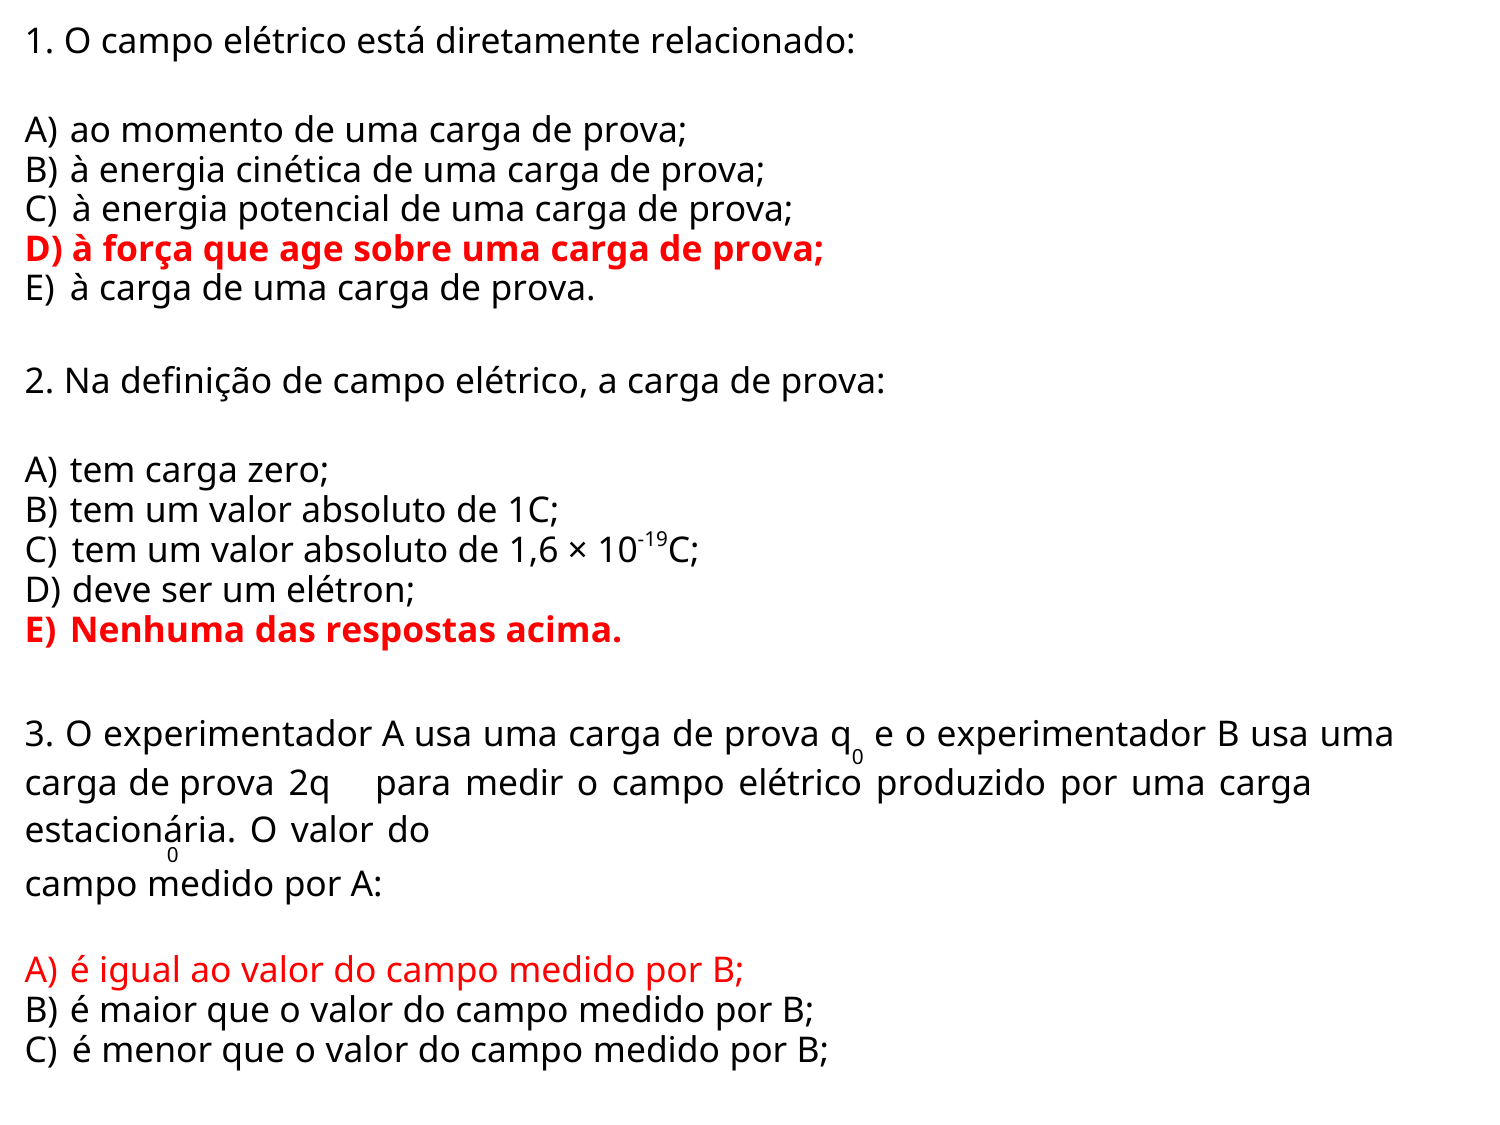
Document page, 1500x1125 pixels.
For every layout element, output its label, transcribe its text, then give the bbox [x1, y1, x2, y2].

list tem carga zero; [24, 451, 1500, 490]
list tem um valor absoluto de 1C; [24, 490, 1500, 530]
list é menor que o valor do campo medido por B; [24, 1030, 1500, 1070]
list à carga de uma carga de prova. [24, 269, 1500, 309]
list deve ser um elétron; [24, 571, 1500, 610]
list à energia potencial de uma carga de prova; [24, 190, 1500, 229]
list é maior que o valor do campo medido por B; [24, 991, 1500, 1030]
list ao momento de uma carga de prova; [24, 111, 1500, 151]
list O campo elétrico está diretamente relacionado: [24, 16, 1500, 64]
list Nenhuma das respostas acima. [24, 610, 1500, 650]
list O experimentador A usa uma carga de prova q0 e o experimentador B usa uma carga de prova 2q para medir o campo elétrico produzido por uma carga estacionária. O valor do [24, 697, 1470, 853]
text campo medido por A: [24, 864, 1500, 904]
list tem um valor absoluto de 1,6 × 10-19C; [24, 531, 1500, 571]
list é igual ao valor do campo medido por B; [24, 951, 1500, 991]
list à energia cinética de uma carga de prova; [24, 151, 1500, 190]
list à força que age sobre uma carga de prova; [24, 229, 1500, 269]
list Na definição de campo elétrico, a carga de prova: [24, 355, 1500, 404]
